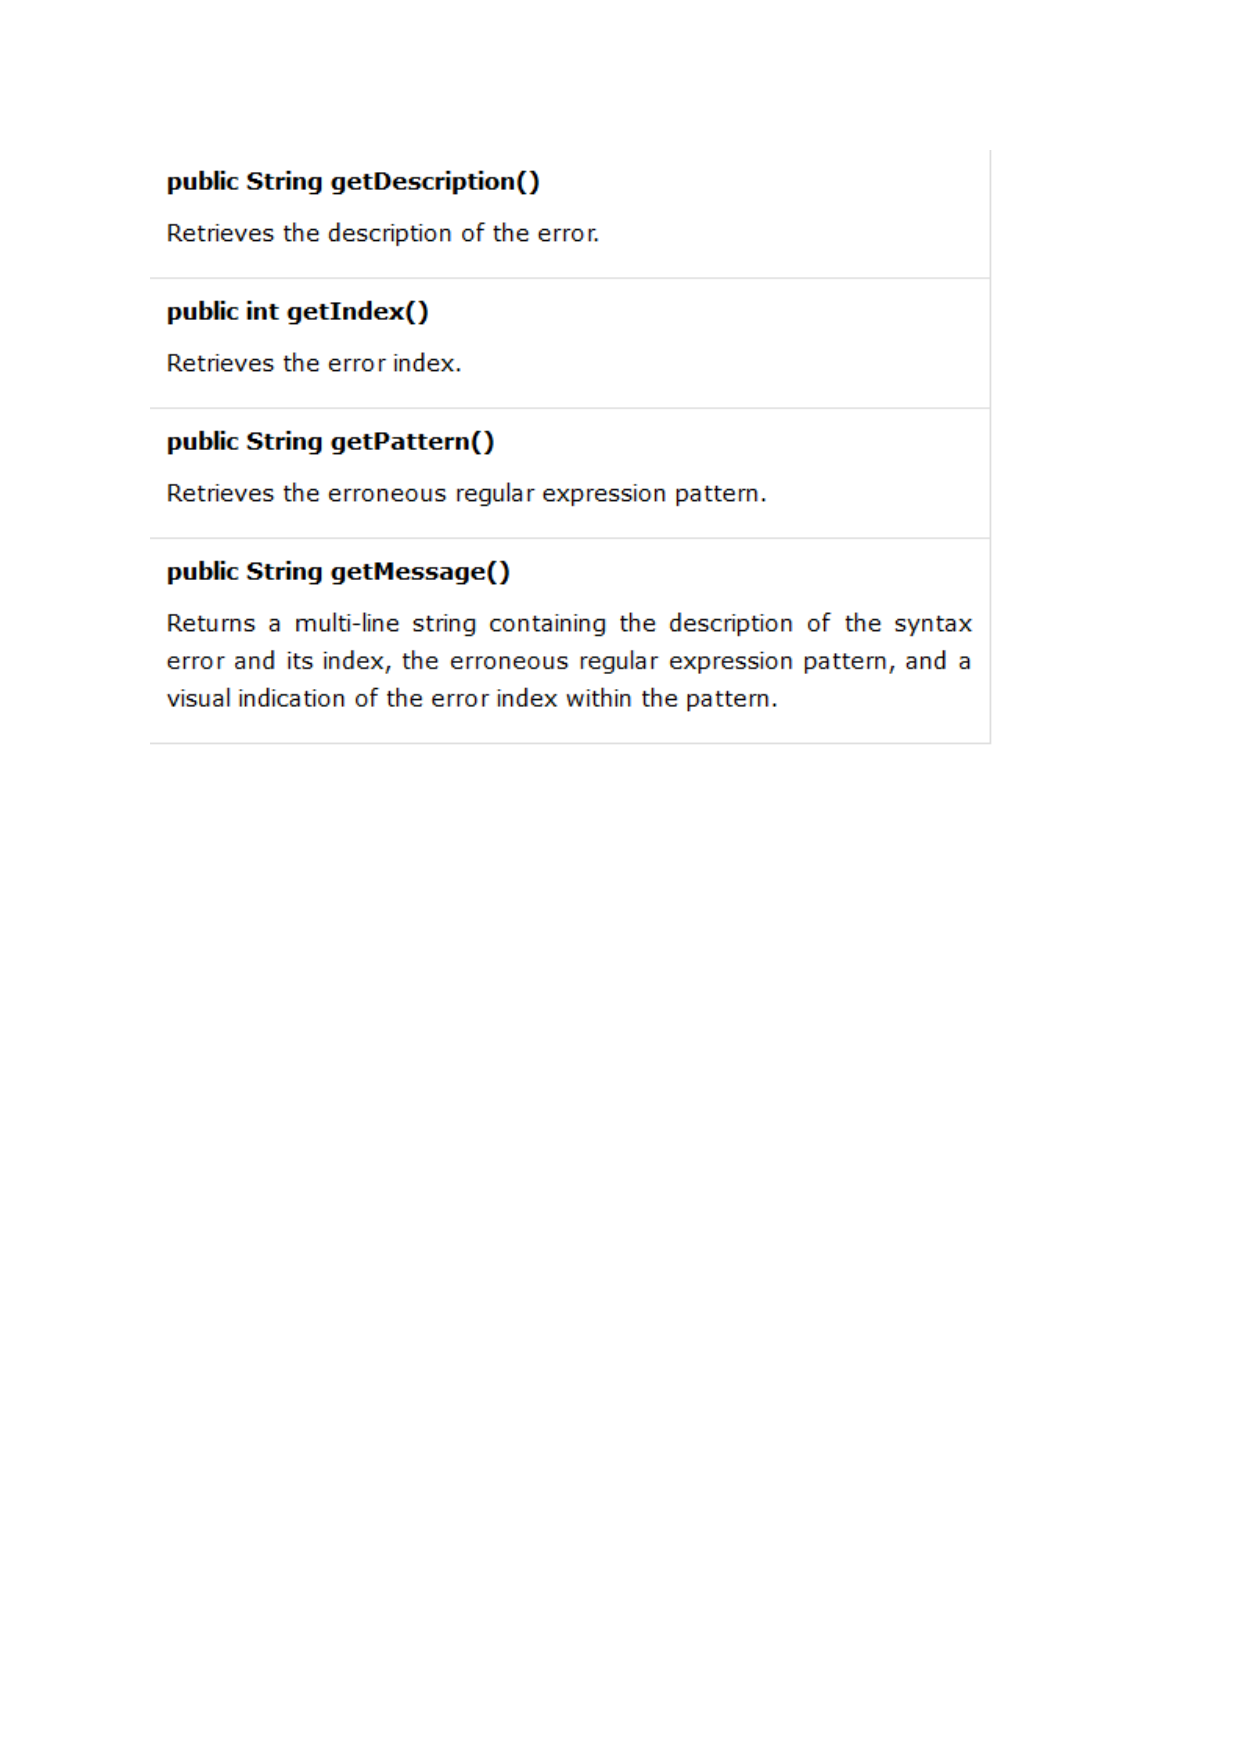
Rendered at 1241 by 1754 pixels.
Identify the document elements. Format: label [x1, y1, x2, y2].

picture [150, 150, 993, 747]
